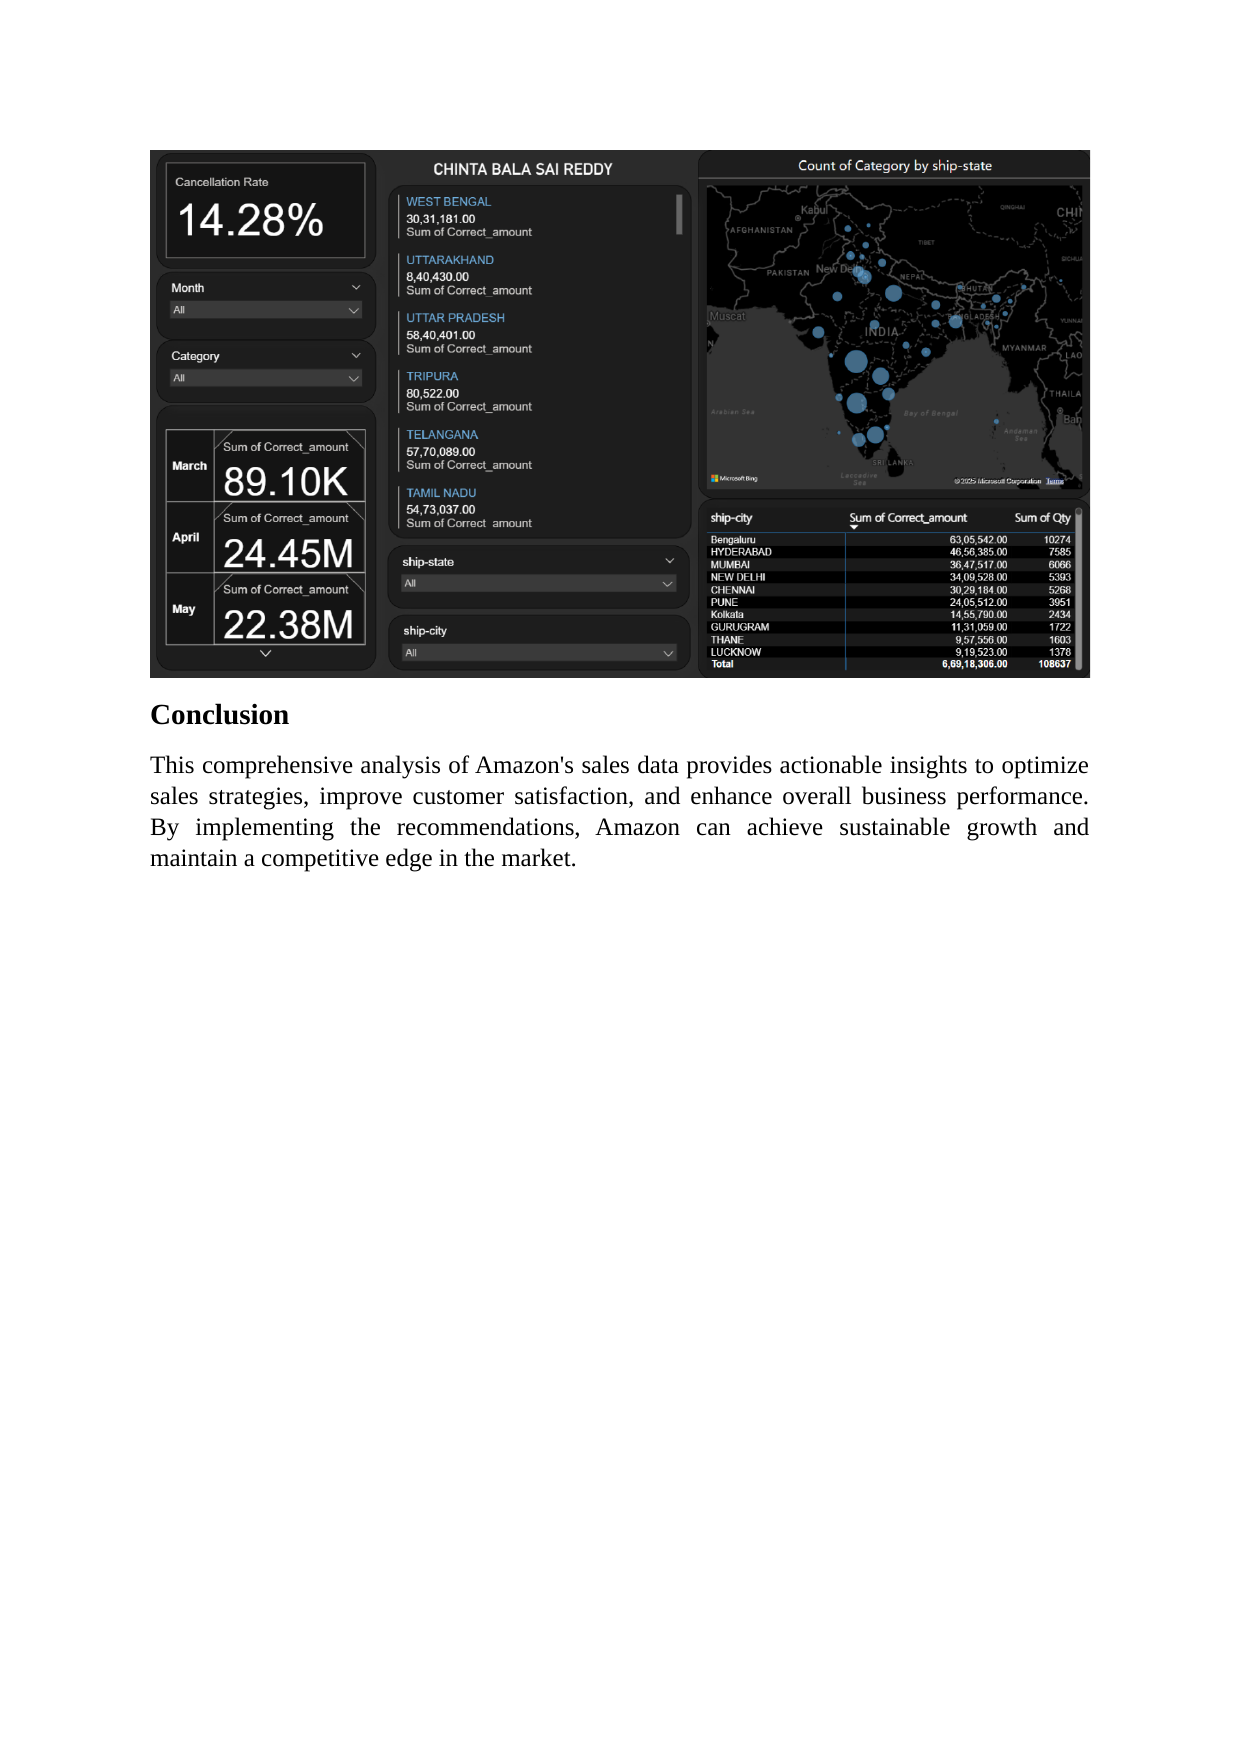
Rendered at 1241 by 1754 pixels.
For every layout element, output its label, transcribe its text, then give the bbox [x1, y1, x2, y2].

text This comprehensive analysis of Amazon's sales data provides actionable insights to optimize sales strategies, improve customer satisfaction, and enhance overall business performance. By implementing the recommendations, Amazon can achieve sustainable growth and maintain a competitive edge in the market. [150, 750, 1090, 872]
picture [150, 150, 1091, 678]
text Conclusion [150, 697, 1090, 730]
